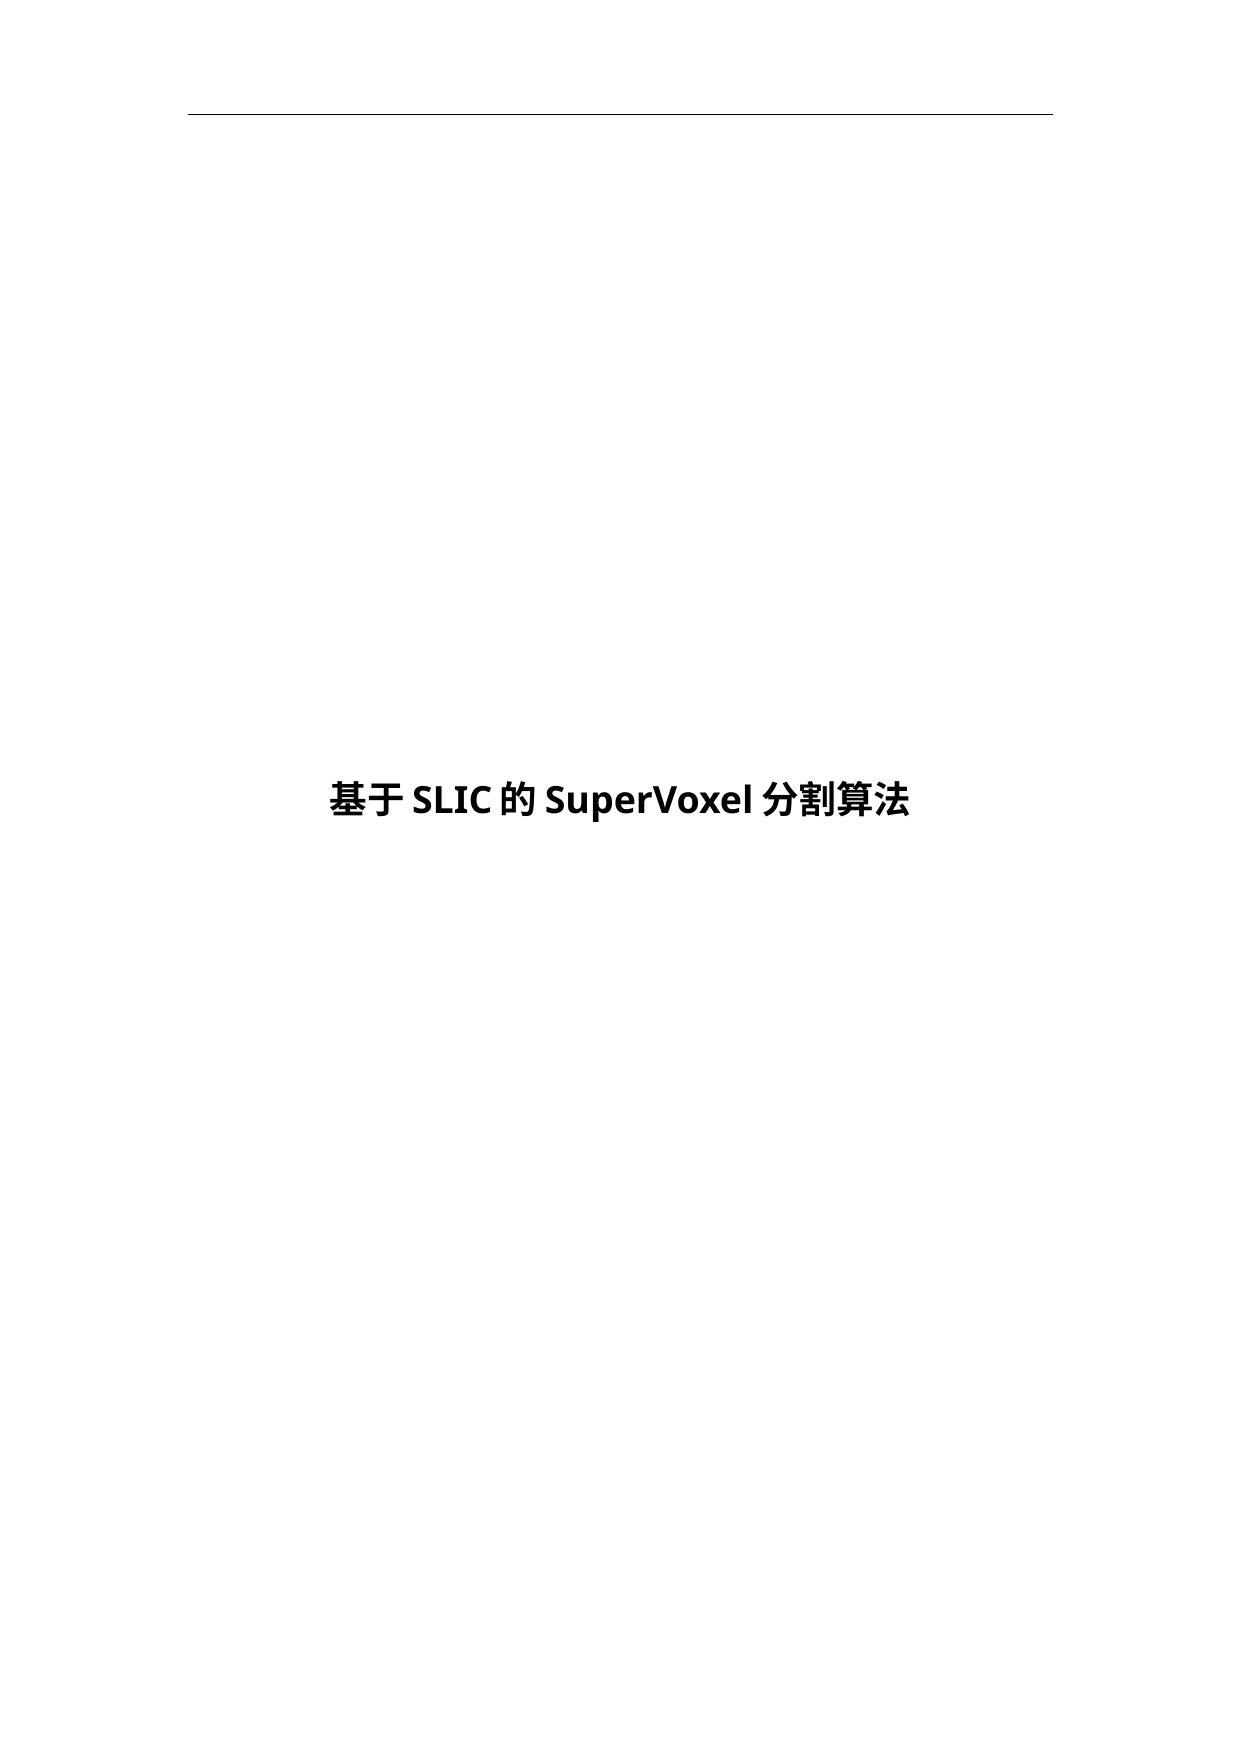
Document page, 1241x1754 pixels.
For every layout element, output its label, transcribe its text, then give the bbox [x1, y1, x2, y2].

text 基于SLIC的SuperVoxel分割算法 [187, 764, 1053, 829]
